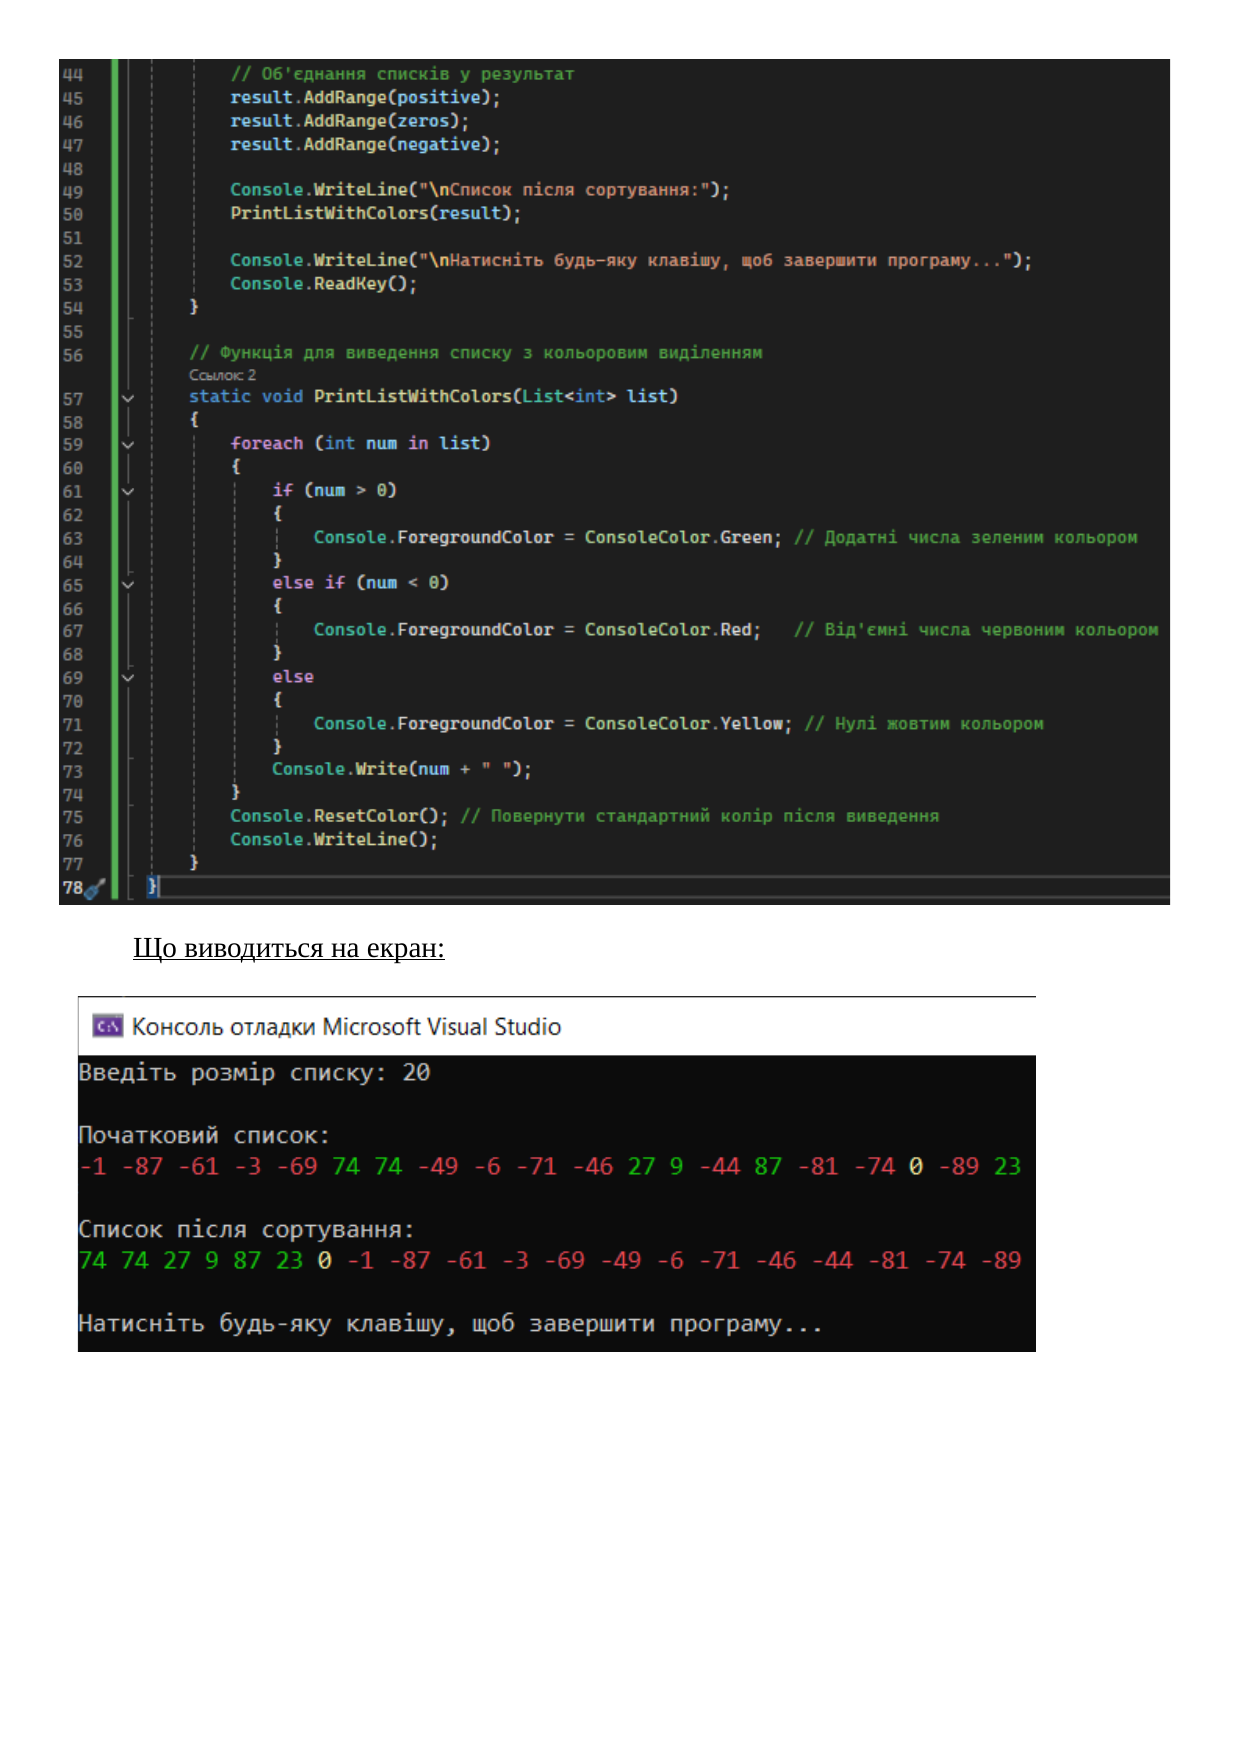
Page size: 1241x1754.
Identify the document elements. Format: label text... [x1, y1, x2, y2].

text Що виводиться на екран: [59, 930, 1181, 963]
